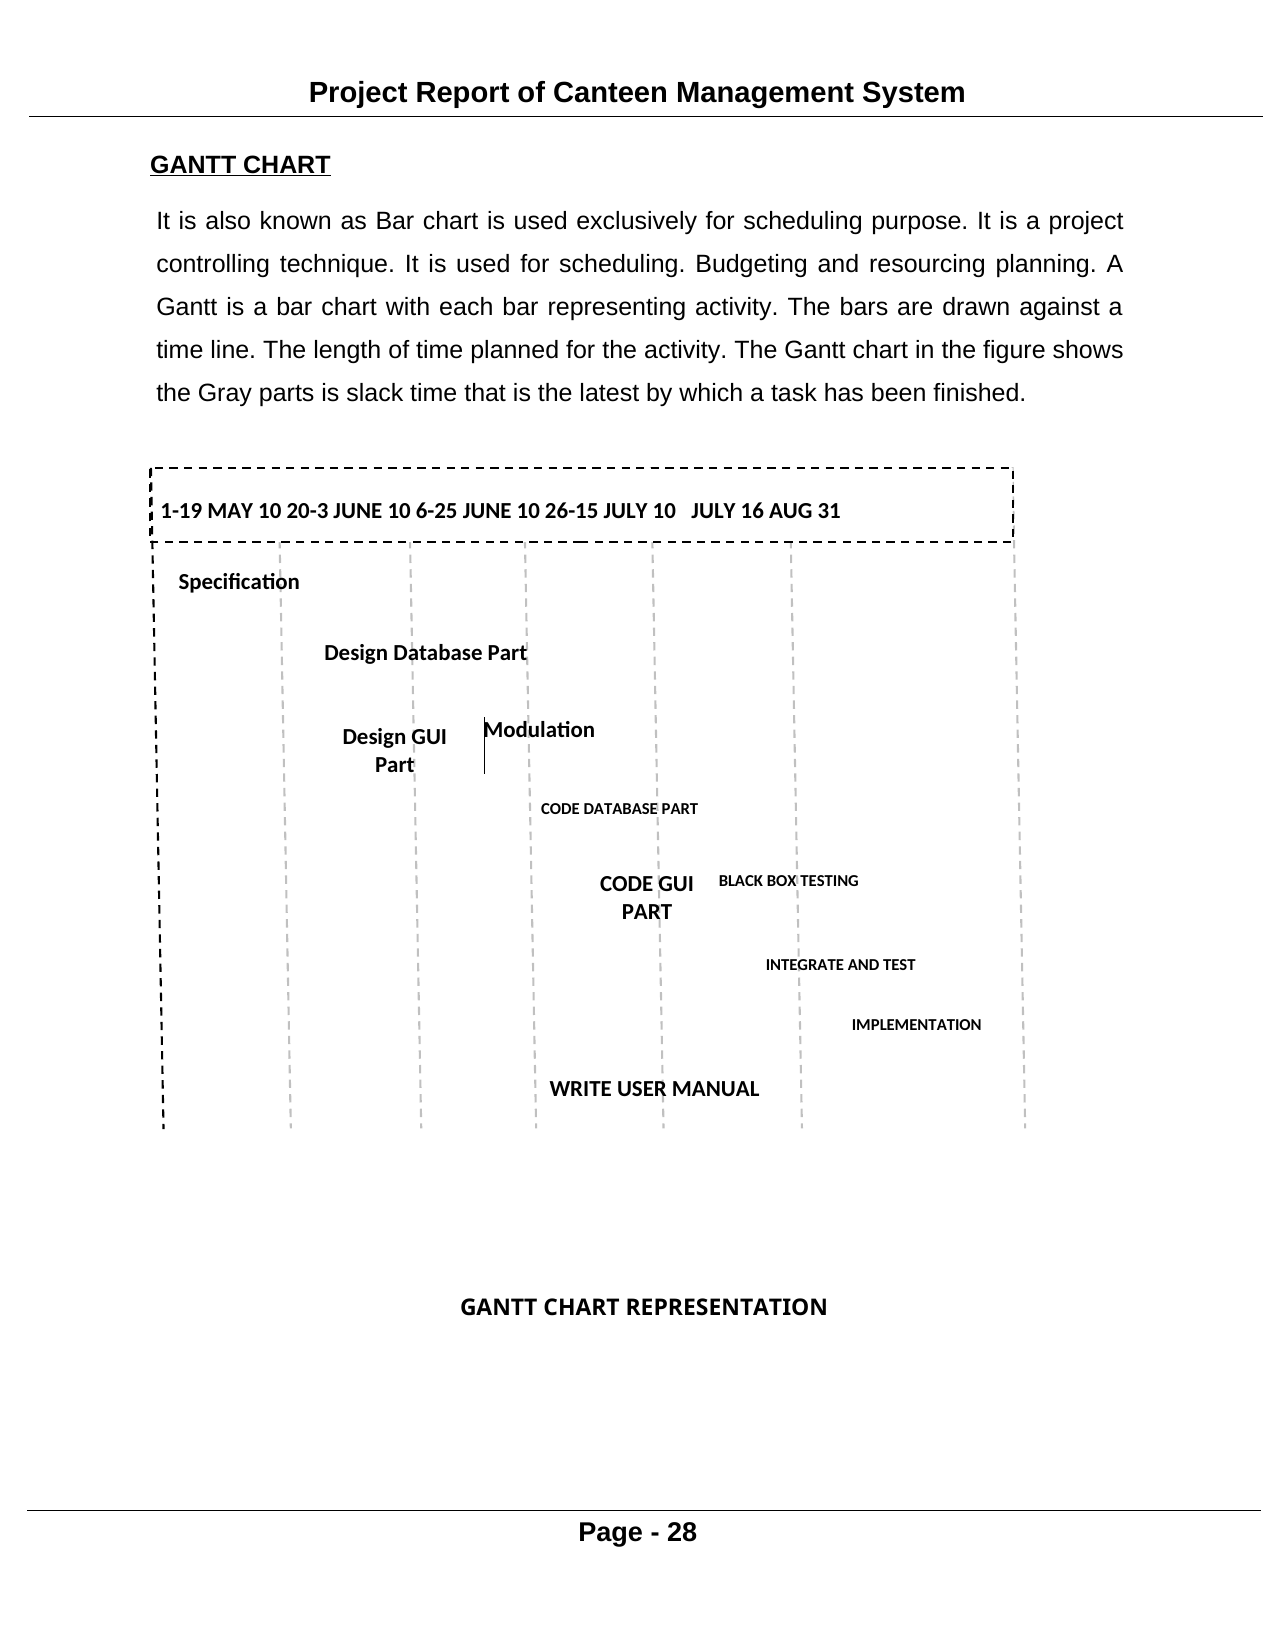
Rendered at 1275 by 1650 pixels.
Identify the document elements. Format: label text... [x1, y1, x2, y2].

title GANTT CHART [150, 150, 1125, 179]
text It is also known as Bar chart is used exclusively for scheduling purpose. It is a project controlling technique. It is used for scheduling. Budgeting and resourcing planning. A Gantt is a bar chart with each bar representing activity. The bars are drawn against a time line. The length of time planned for the activity. The Gantt chart in the figure shows the Gray parts is slack time that is the latest by which a task has been finished. [156, 206, 1125, 407]
